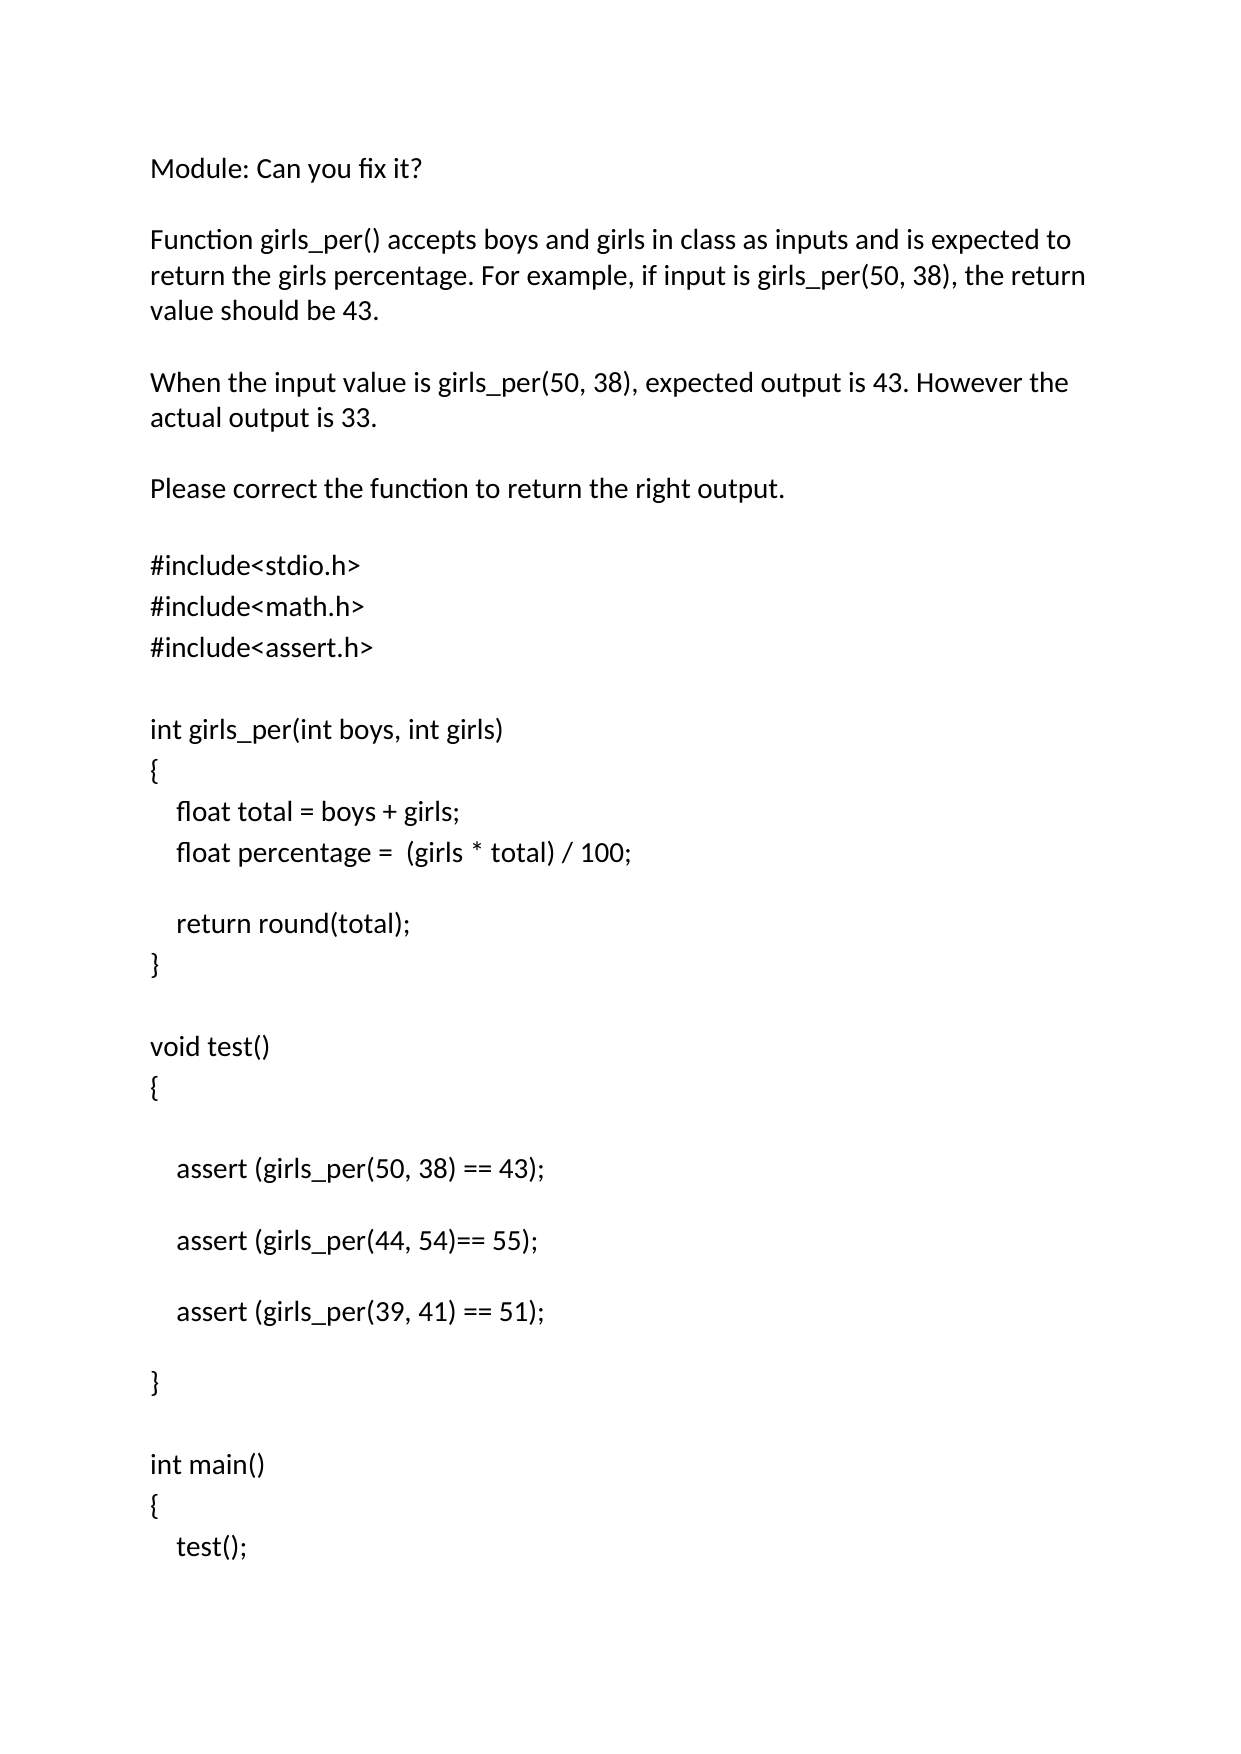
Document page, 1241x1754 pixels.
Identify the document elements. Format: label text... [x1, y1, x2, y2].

text Module: Can you fix it? [150, 150, 1090, 186]
text float percentage = (girls * total) / 100; [150, 834, 1090, 869]
text } [150, 946, 1090, 981]
text assert (girls_per(50, 38) == 43); [150, 1151, 1090, 1186]
text #include<stdio.h> [150, 547, 1090, 583]
text int main() [150, 1446, 1090, 1481]
text } [150, 1364, 1090, 1399]
text return round(total); [150, 905, 1090, 941]
text When the input value is girls_per(50, 38), expected output is 43. However the actual output is 33. [150, 364, 1090, 435]
text float total = boys + girls; [150, 793, 1090, 828]
text void test() [150, 1028, 1090, 1063]
text assert (girls_per(44, 54)== 55); [150, 1222, 1090, 1257]
text Please correct the function to return the right output. [150, 471, 1090, 506]
text Function girls_per() accepts boys and girls in class as inputs and is expected to return the girls percentage. For example, if input is girls_per(50, 38), the return value should be 43. [150, 221, 1090, 328]
text int girls_per(int boys, int girls) [150, 711, 1090, 747]
text { [150, 1069, 1090, 1104]
text assert (girls_per(39, 41) == 51); [150, 1293, 1090, 1328]
text { [150, 1487, 1090, 1522]
text { [150, 752, 1090, 787]
text #include<assert.h> [150, 629, 1090, 665]
text #include<math.h> [150, 588, 1090, 624]
text test(); [150, 1528, 1090, 1563]
